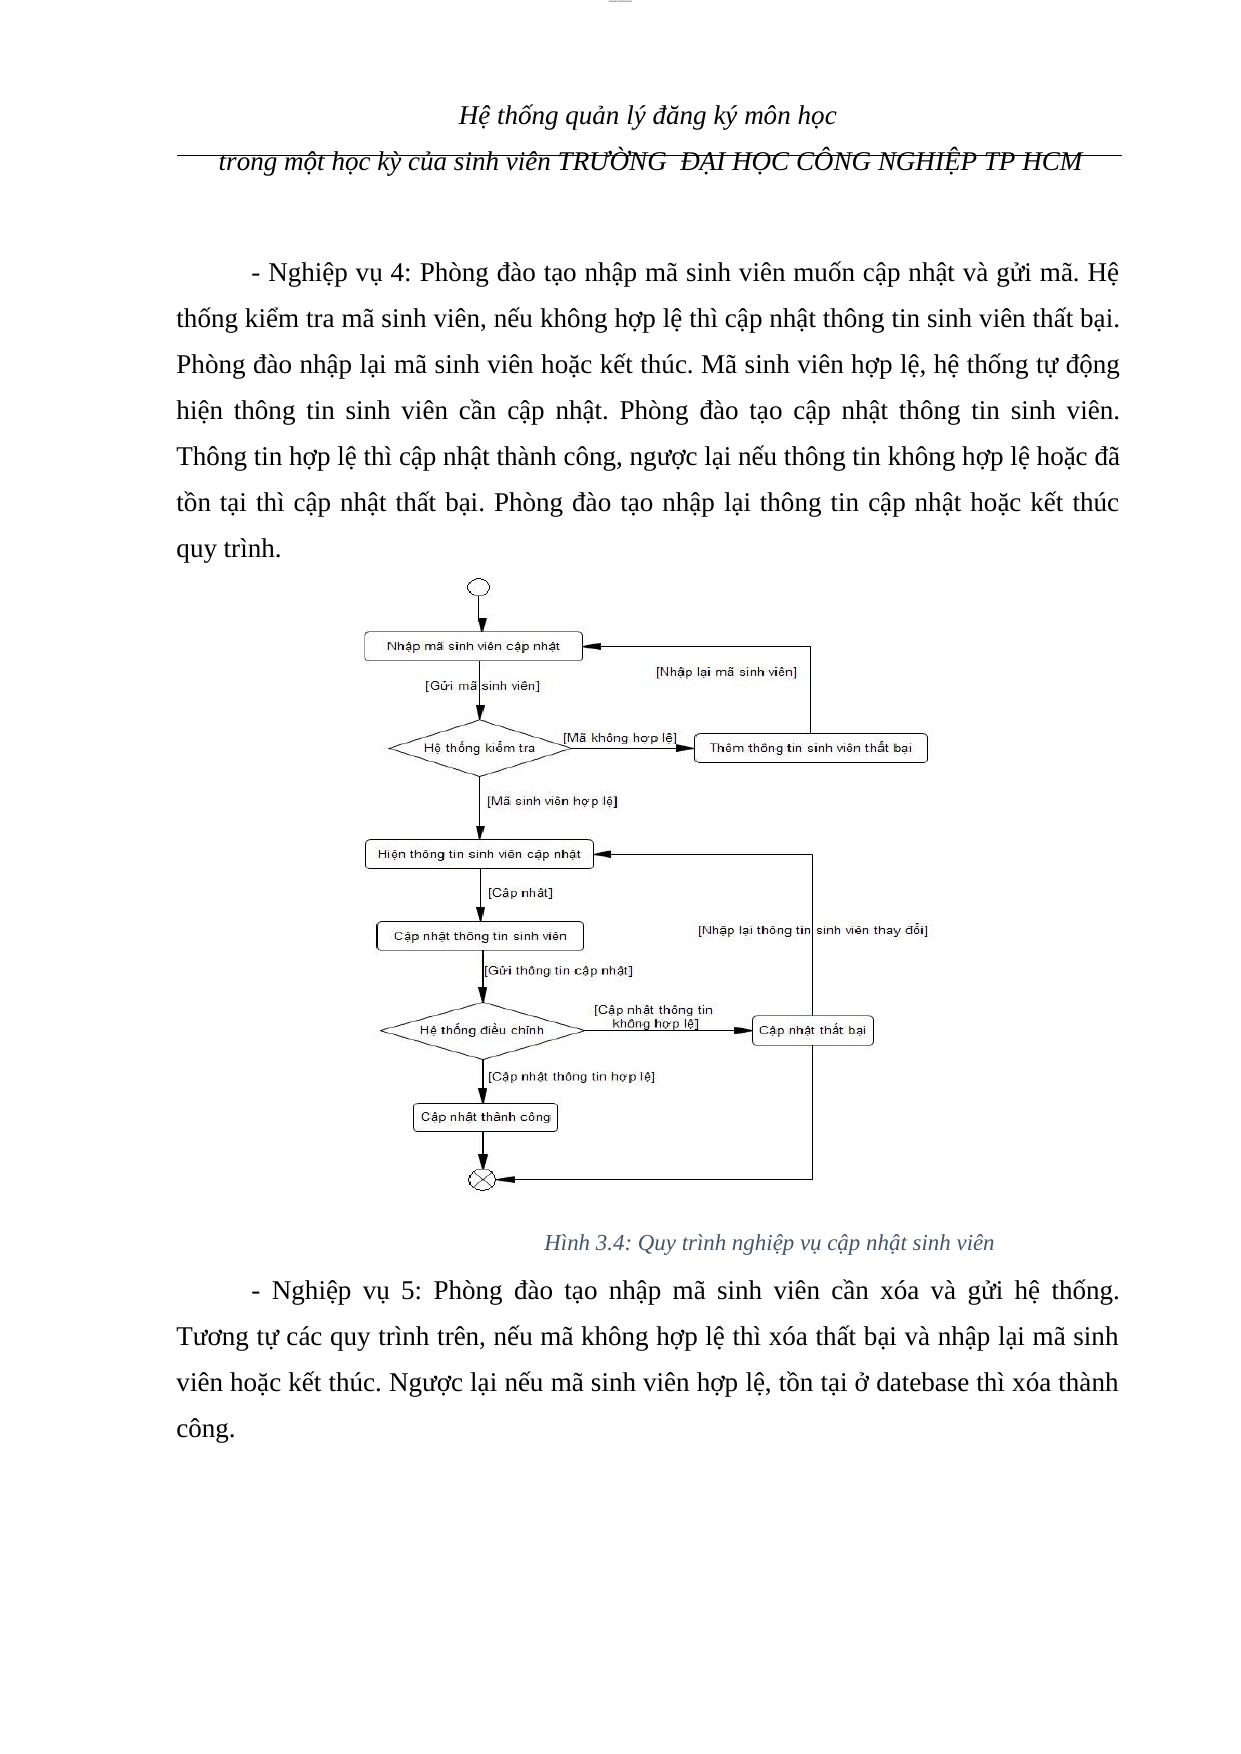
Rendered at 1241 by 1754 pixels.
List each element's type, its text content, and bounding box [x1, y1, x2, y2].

text - Nghiệp vụ 4: Phòng đào tạo nhập mã sinh viên muốn cập nhật và gửi mã. Hệ thống kiểm tra mã sinh viên, nếu không hợp lệ thì cập nhật thông tin sinh viên thất bại. Phòng đào nhập lại mã sinh viên hoặc kết thúc. Mã sinh viên hợp lệ, hệ thống tự động hiện thông tin sinh viên cần cập nhật. Phòng đào tạo cập nhật thông tin sinh viên. Thông tin hợp lệ thì cập nhật thành công, ngược lại nếu thông tin không hợp lệ hoặc đã tồn tại thì cập nhật thất bại. Phòng đào tạo nhập lại thông tin cập nhật hoặc kết thúc quy trình. [176, 256, 1121, 563]
subtitle Hình 3.4: Quy trình nghiệp vụ cập nhật sinh viên [178, 1229, 1120, 1255]
text - Nghiệp vụ 5: Phòng đào tạo nhập mã sinh viên cần xóa và gửi hệ thống. Tương tự các quy trình trên, nếu mã không hợp lệ thì xóa thất bại và nhập lại mã sinh viên hoặc kết thúc. Ngược lại nếu mã sinh viên hợp lệ, tồn tại ở datebase thì xóa thành công. [176, 1274, 1121, 1444]
picture [364, 578, 936, 1193]
